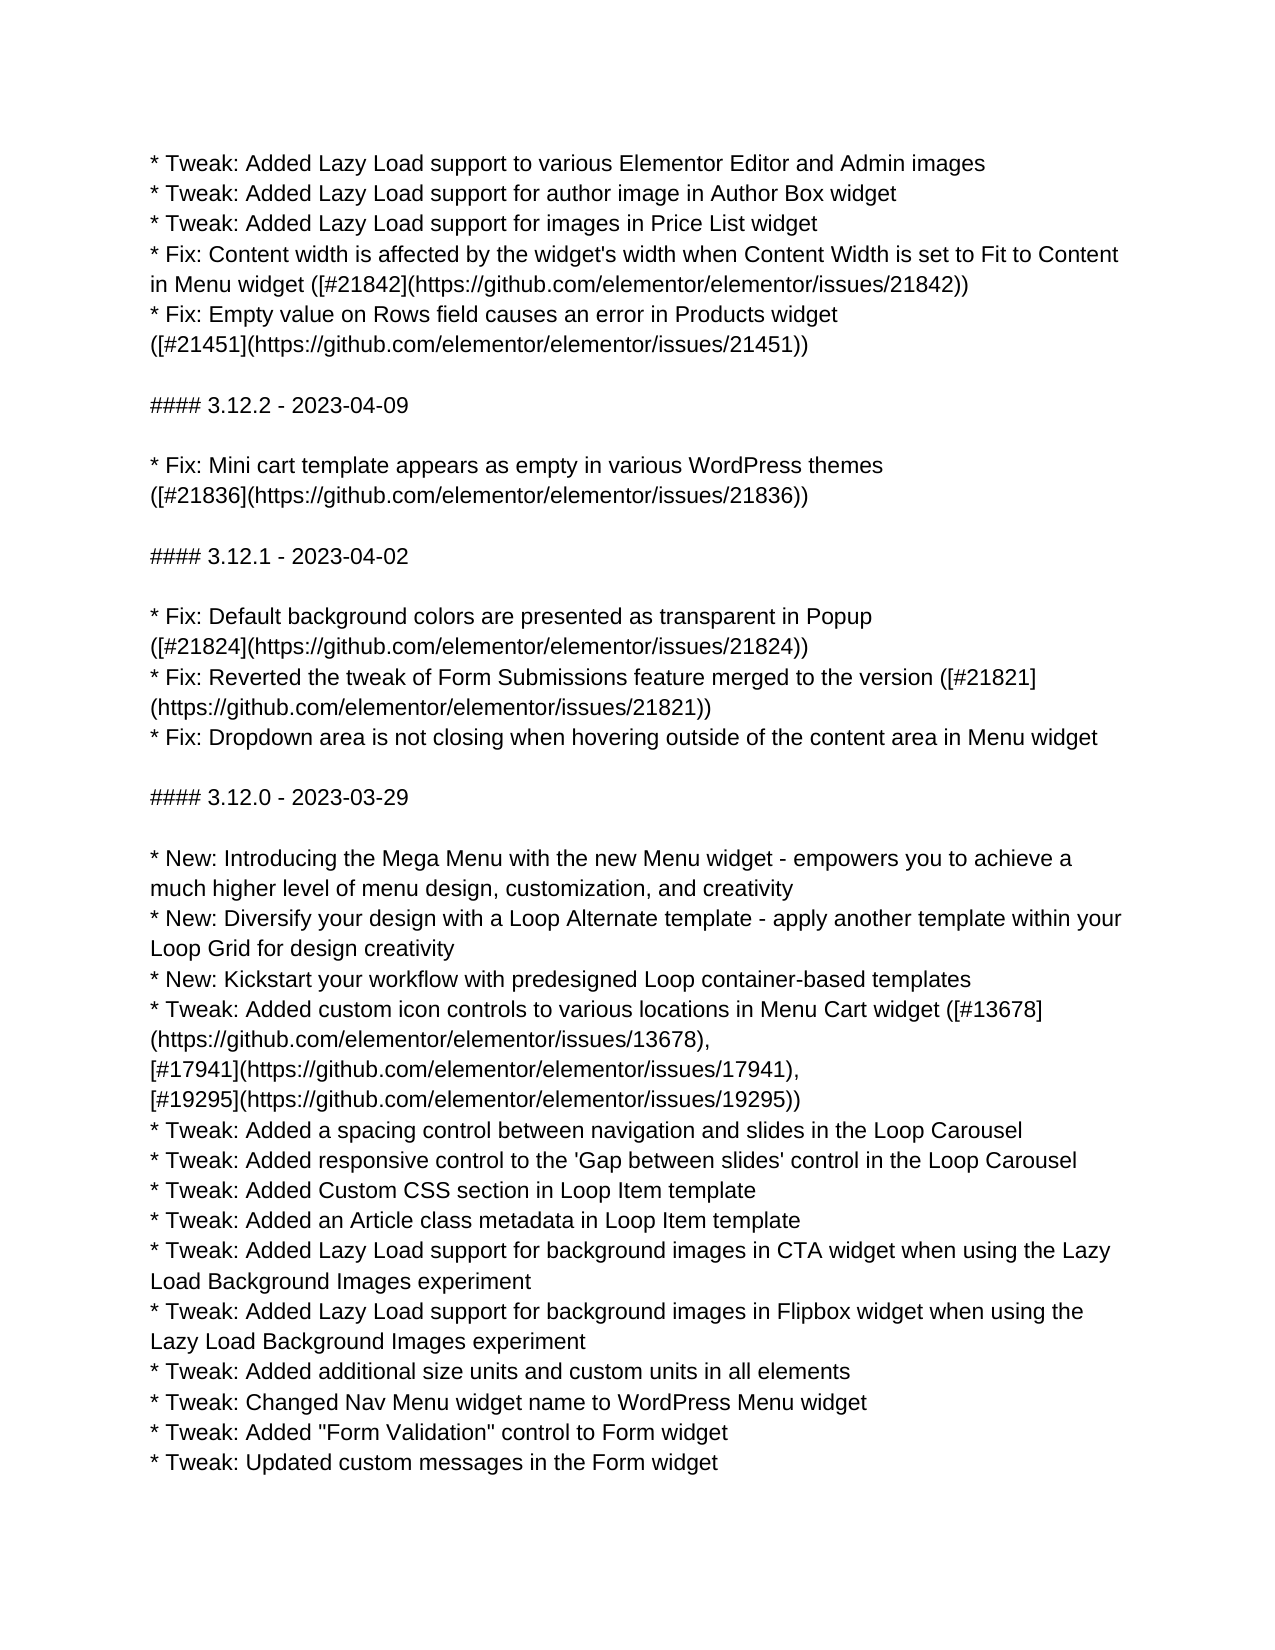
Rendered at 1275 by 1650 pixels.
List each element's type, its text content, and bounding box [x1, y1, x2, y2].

text * Tweak: Added Lazy Load support for background images in Flipbox widget when using the Lazy Load Background Images experiment [150, 1298, 1125, 1354]
text * Tweak: Added a spacing control between navigation and slides in the Loop Carousel [150, 1117, 1125, 1143]
text * Fix: Reverted the tweak of Form Submissions feature merged to the version ([#21821](https://github.com/elementor/elementor/issues/21821)) [150, 663, 1125, 720]
text * Tweak: Added additional size units and custom units in all elements [150, 1358, 1125, 1385]
text * Tweak: Updated custom messages in the Form widget [150, 1449, 1125, 1475]
text * Fix: Dropdown area is not closing when hovering outside of the content area in Menu widget [150, 724, 1125, 750]
text * New: Introducing the Mega Menu with the new Menu widget - empowers you to achieve a much higher level of menu design, customization, and creativity [150, 845, 1125, 901]
text * Tweak: Added Custom CSS section in Loop Item template [150, 1177, 1125, 1203]
text * Fix: Content width is affected by the widget's width when Content Width is set to Fit to Content in Menu widget ([#21842](https://github.com/elementor/elementor/issues/21842)) [150, 241, 1125, 297]
text * Fix: Default background colors are presented as transparent in Popup ([#21824](https://github.com/elementor/elementor/issues/21824)) [150, 603, 1125, 660]
text * New: Diversify your design with a Loop Alternate template - apply another template within your Loop Grid for design creativity [150, 905, 1125, 962]
text * New: Kickstart your workflow with predesigned Loop container-based templates [150, 966, 1125, 992]
text * Tweak: Added custom icon controls to various locations in Menu Cart widget ([#13678](https://github.com/elementor/elementor/issues/13678), [#17941](https://github.com/elementor/elementor/issues/17941), [#19295](https://github.com/elementor/elementor/issues/19295)) [150, 996, 1125, 1113]
text * Tweak: Added "Form Validation" control to Form widget [150, 1419, 1125, 1445]
text * Tweak: Added Lazy Load support for images in Price List widget [150, 210, 1125, 237]
text * Tweak: Added responsive control to the 'Gap between slides' control in the Loop Carousel [150, 1147, 1125, 1173]
text * Tweak: Added Lazy Load support for author image in Author Box widget [150, 180, 1125, 207]
text #### 3.12.2 - 2023-04-09 [150, 392, 1125, 418]
text * Fix: Mini cart template appears as empty in various WordPress themes ([#21836](https://github.com/elementor/elementor/issues/21836)) [150, 452, 1125, 509]
text * Tweak: Added an Article class metadata in Loop Item template [150, 1207, 1125, 1234]
text #### 3.12.1 - 2023-04-02 [150, 543, 1125, 569]
text * Tweak: Changed Nav Menu widget name to WordPress Menu widget [150, 1388, 1125, 1415]
text * Fix: Empty value on Rows field causes an error in Products widget ([#21451](https://github.com/elementor/elementor/issues/21451)) [150, 301, 1125, 358]
text * Tweak: Added Lazy Load support to various Elementor Editor and Admin images [150, 150, 1125, 176]
text * Tweak: Added Lazy Load support for background images in CTA widget when using the Lazy Load Background Images experiment [150, 1237, 1125, 1294]
text #### 3.12.0 - 2023-03-29 [150, 784, 1125, 811]
